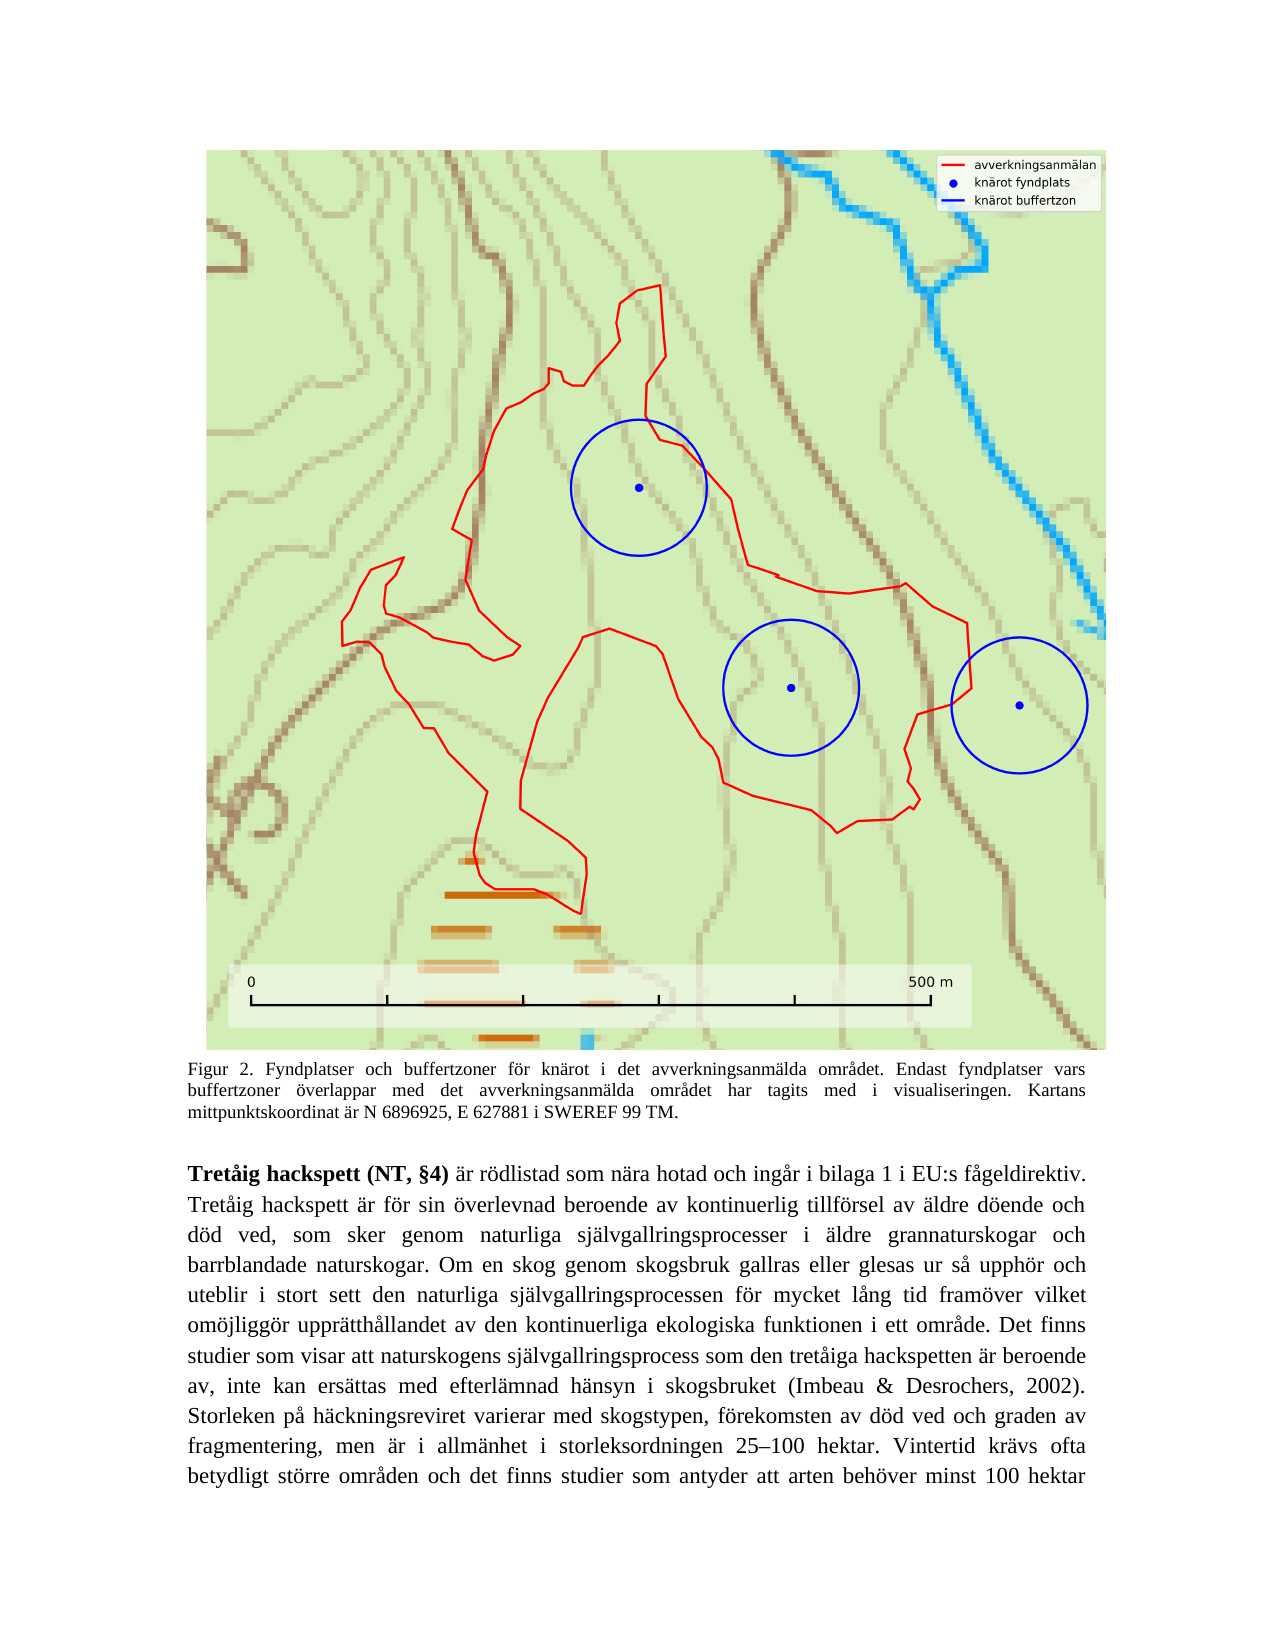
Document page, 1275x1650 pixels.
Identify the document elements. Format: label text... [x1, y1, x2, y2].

text Figur 2. Fyndplatser och buffertzoner för knärot i det avverkningsanmälda området. Endast fyndplatser vars buffertzoner överlappar med det avverkningsanmälda området har tagits med i visualiseringen. Kartans mittpunktskoordinat är N 6896925, E 627881 i SWEREF 99 TM. [187, 1057, 1087, 1122]
picture [206, 150, 1107, 1050]
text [187, 1160, 1087, 1489]
